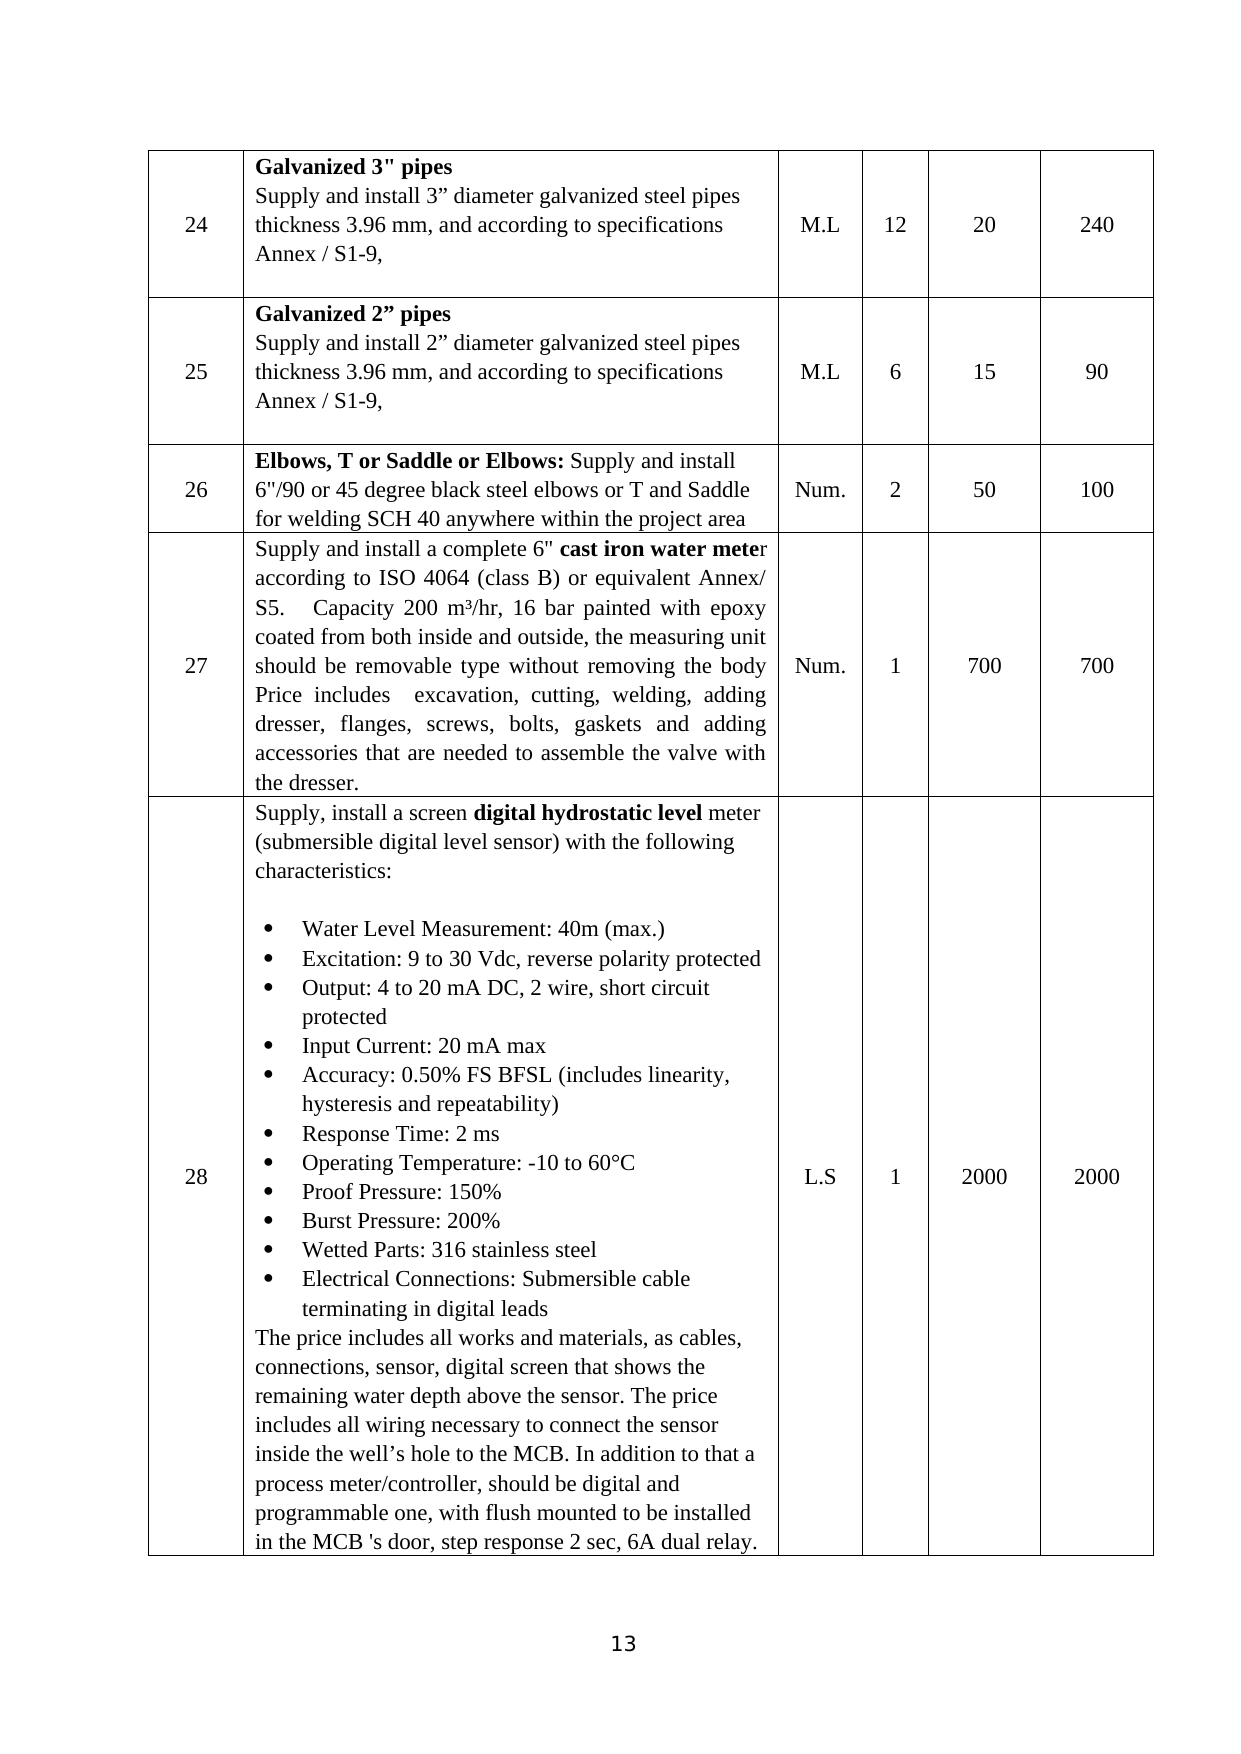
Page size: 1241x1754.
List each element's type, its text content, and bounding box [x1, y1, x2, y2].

table_cell 700 [929, 533, 1040, 796]
table_cell Num. [779, 533, 862, 796]
table_cell 20 [929, 151, 1040, 297]
table_cell 100 [1041, 445, 1153, 532]
table_cell 25 [149, 298, 243, 444]
table_cell Elbows, T or Saddle or Elbows: Supply and install 6"/90 or 45 degree black steel elbows or T and Saddle for welding SCH 40 anywhere within the project area [244, 445, 778, 532]
table_cell 12 [863, 151, 928, 297]
table_cell 1 [863, 797, 928, 1555]
table_cell L.S [779, 797, 862, 1555]
table_cell Galvanized 2” pipes Supply and install 2” diameter galvanized steel pipes thickness 3.96 mm, and according to specifications Annex / S1-9, [244, 298, 778, 444]
table_cell Galvanized 3" pipes Supply and install 3” diameter galvanized steel pipes thickness 3.96 mm, and according to specifications Annex / S1-9, [244, 151, 778, 297]
table_cell Supply, install a screen digital hydrostatic level meter (submersible digital level sensor) with the following characteristics: Water Level Measurement: 40m (max.) Excitation: 9 to 30 Vdc, reverse polarity protected Output: 4 to 20 mA DC, 2 wire, short circuit protected Input Current: 20 mA max Accuracy: 0.50% FS BFSL (includes linearity, hysteresis and repeatability) Response Time: 2 ms Operating Temperature: -10 to 60°C Proof Pressure: 150% Burst Pressure: 200% Wetted Parts: 316 stainless steel Electrical Connections: Submersible cable terminating in digital leads The price includes all works and materials, as cables, connections, sensor, digital screen that shows the remaining water depth above the sensor. The price includes all wiring necessary to connect the sensor inside the well’s hole to the MCB. In addition to that a process meter/controller, should be digital and programmable one, with flush mounted to be installed in the MCB 's door, step response 2 sec, 6A dual relay. [244, 797, 778, 1555]
table_cell 15 [929, 298, 1040, 444]
table_cell Supply and install a complete 6" cast iron water meter according to ISO 4064 (class B) or equivalent Annex/ S5. Capacity 200 m³/hr, 16 bar painted with epoxy coated from both inside and outside, the measuring unit should be removable type without removing the body Price includes excavation, cutting, welding, adding dresser, flanges, screws, bolts, gaskets and adding accessories that are needed to assemble the valve with the dresser. [244, 533, 778, 796]
table_cell 6 [863, 298, 928, 444]
table_cell M.L [779, 151, 862, 297]
table_cell 2000 [929, 797, 1040, 1555]
table_cell 1 [863, 533, 928, 796]
table_cell 50 [929, 445, 1040, 532]
table_cell 240 [1041, 151, 1153, 297]
table_cell 26 [149, 445, 243, 532]
table_cell 27 [149, 533, 243, 796]
table_cell 2 [863, 445, 928, 532]
table_cell 700 [1041, 533, 1153, 796]
table_cell M.L [779, 298, 862, 444]
table_cell 90 [1041, 298, 1153, 444]
table_cell 2000 [1041, 797, 1153, 1555]
table_cell Num. [779, 445, 862, 532]
table_cell 28 [149, 797, 243, 1555]
table_cell 24 [149, 151, 243, 297]
